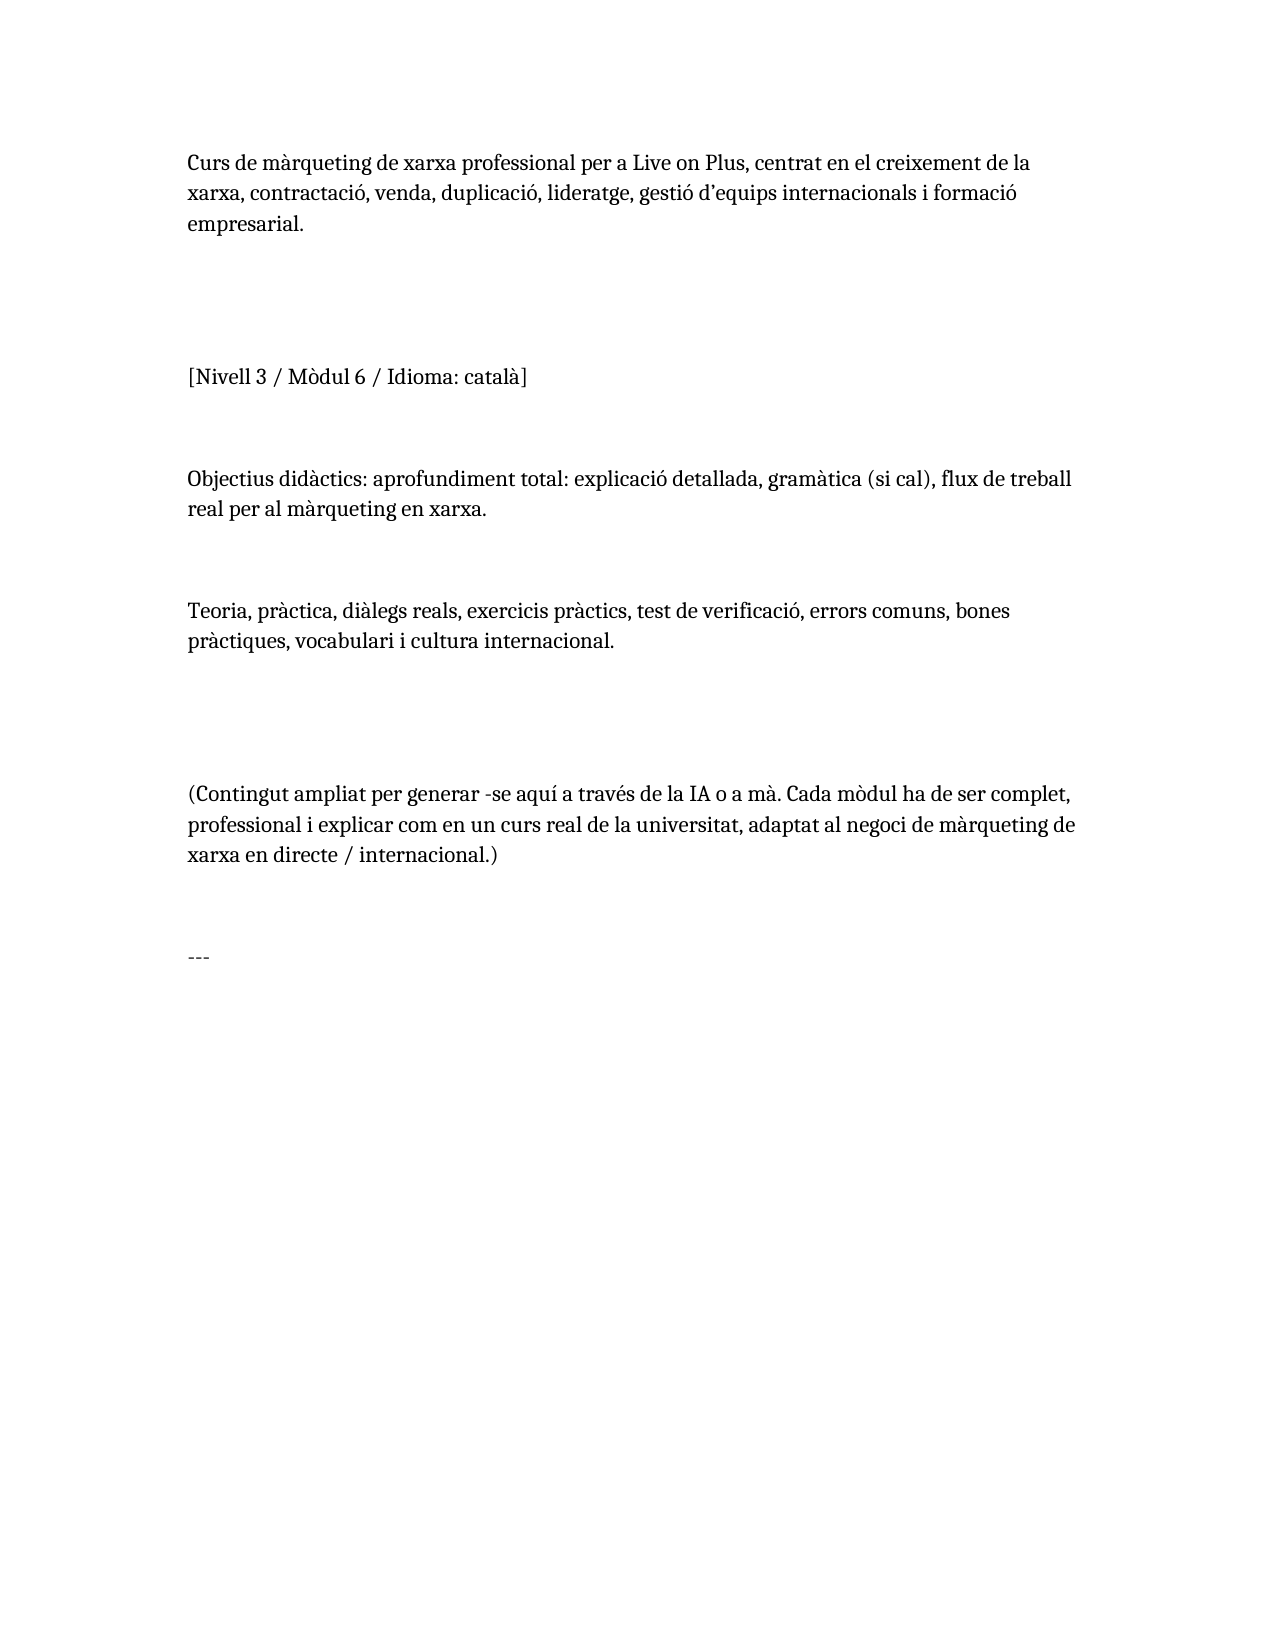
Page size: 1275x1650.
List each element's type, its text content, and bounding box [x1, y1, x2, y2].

text Teoria, pràctica, diàlegs reals, exercicis pràctics, test de verificació, errors comuns, bones pràctiques, vocabulari i cultura internacional. [187, 598, 1087, 654]
text Curs de màrqueting de xarxa professional per a Live on Plus, centrat en el creixement de la xarxa, contractació, venda, duplicació, lideratge, gestió d’equips internacionals i formació empresarial. [187, 150, 1087, 237]
text [Nivell 3 / Mòdul 6 / Idioma: català] [187, 363, 1087, 390]
text Objectius didàctics: aprofundiment total: explicació detallada, gramàtica (si cal), flux de treball real per al màrqueting en xarxa. [187, 466, 1087, 522]
text --- [187, 944, 1087, 970]
text (Contingut ampliat per generar -se aquí a través de la IA o a mà. Cada mòdul ha de ser complet, professional i explicar com en un curs real de la universitat, adaptat al negoci de màrqueting de xarxa en directe / internacional.) [187, 781, 1087, 868]
